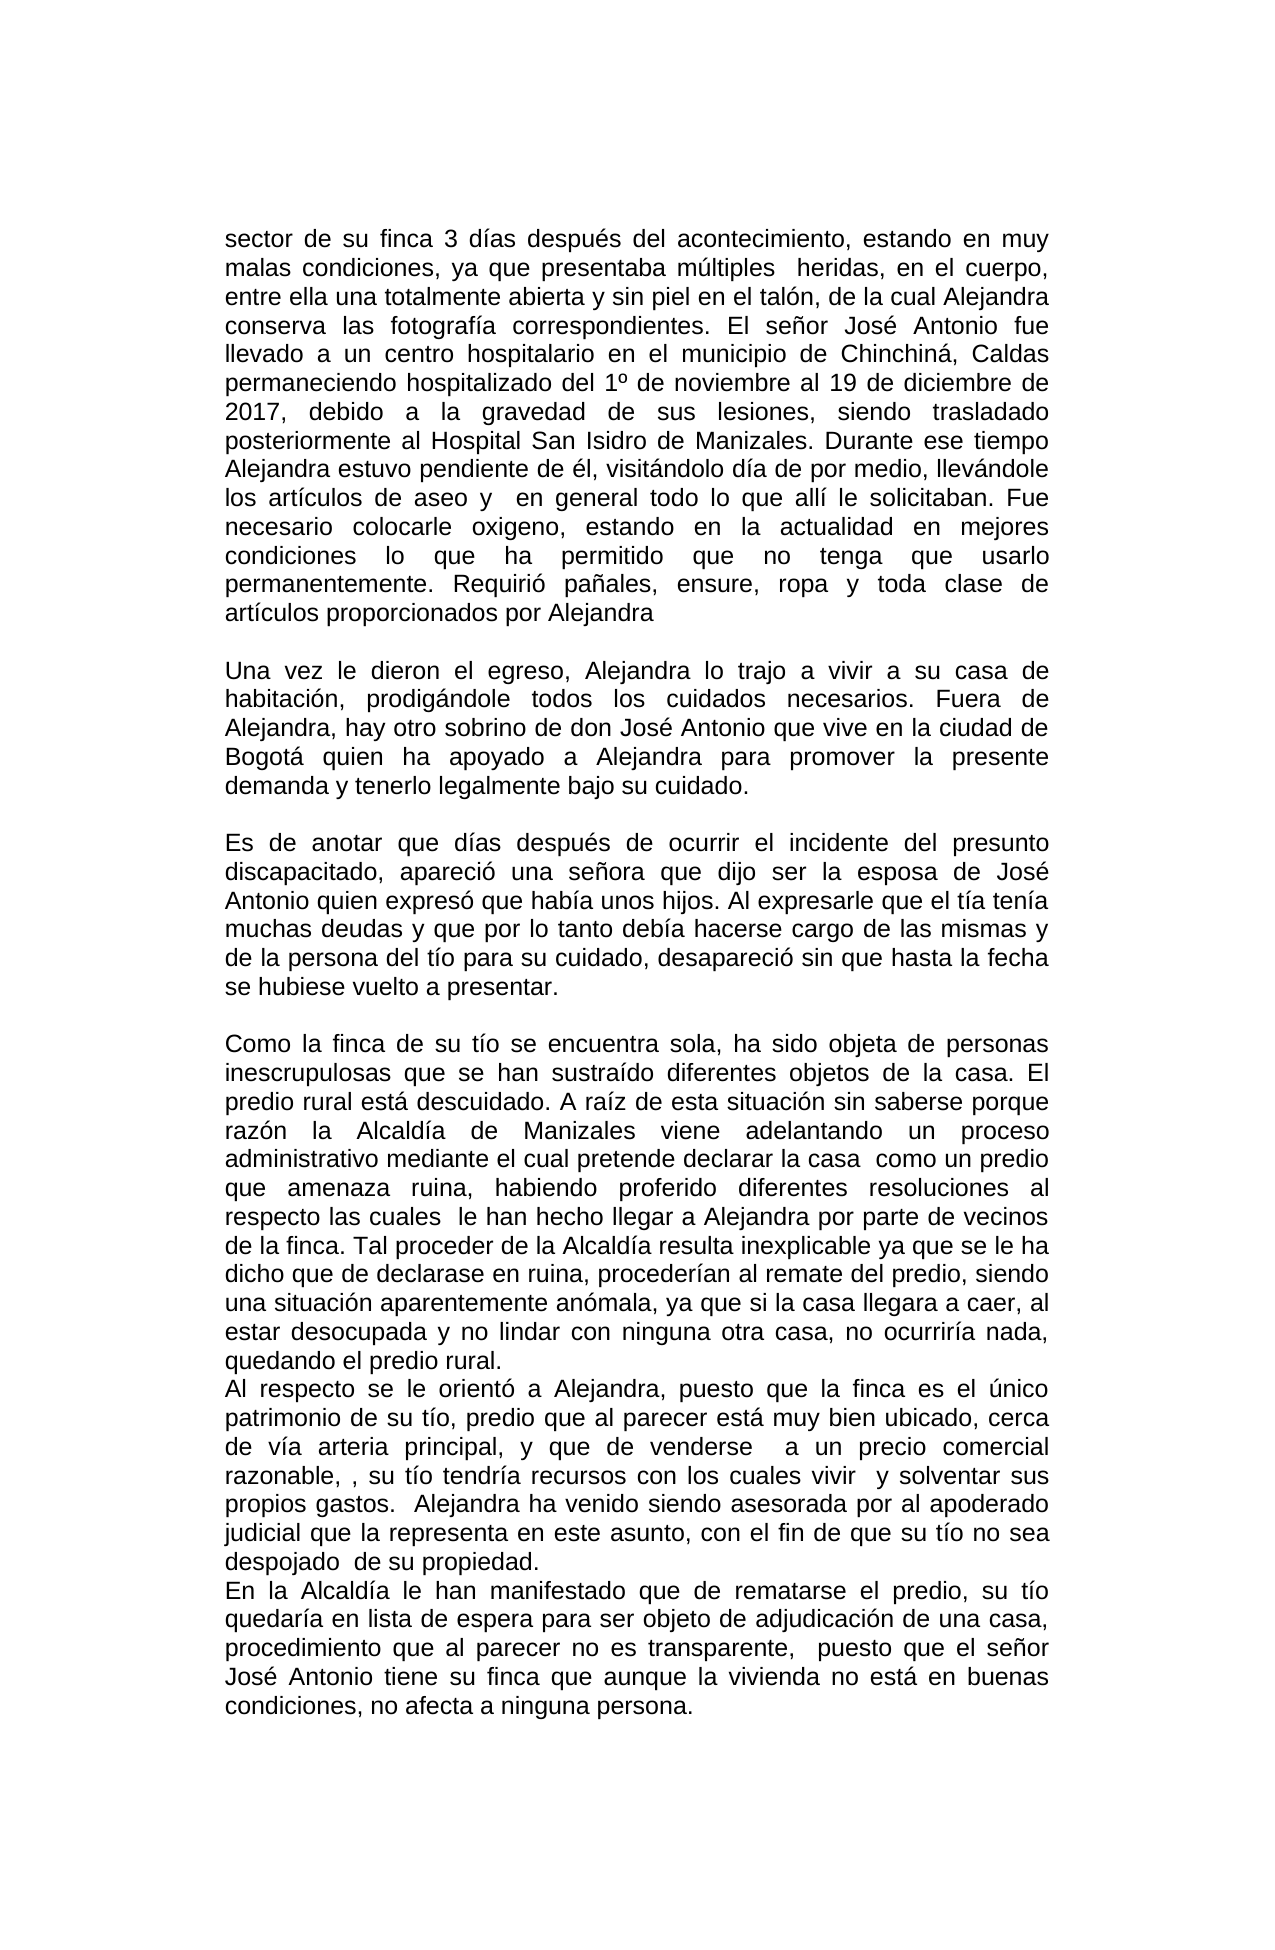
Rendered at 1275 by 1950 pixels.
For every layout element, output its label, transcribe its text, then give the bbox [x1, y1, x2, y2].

text En la Alcaldía le han manifestado que de rematarse el predio, su tío quedaría en lista de espera para ser objeto de adjudicación de una casa, procedimiento que al parecer no es transparente, puesto que el señor José Antonio tiene su finca que aunque la vivienda no está en buenas condiciones, no afecta a ninguna persona. [224, 1576, 1051, 1719]
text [224, 224, 1051, 627]
text Como la finca de su tío se encuentra sola, ha sido objeta de personas inescrupulosas que se han sustraído diferentes objetos de la casa. El predio rural está descuidado. A raíz de esta situación sin saberse porque razón la Alcaldía de Manizales viene adelantando un proceso administrativo mediante el cual pretende declarar la casa como un predio que amenaza ruina, habiendo proferido diferentes resoluciones al respecto las cuales le han hecho llegar a Alejandra por parte de vecinos de la finca. Tal proceder de la Alcaldía resulta inexplicable ya que se le ha dicho que de declarase en ruina, procederían al remate del predio, siendo una situación aparentemente anómala, ya que si la casa llegara a caer, al estar desocupada y no lindar con ninguna otra casa, no ocurriría nada, quedando el predio rural. [224, 1029, 1051, 1374]
text Una vez le dieron el egreso, Alejandra lo trajo a vivir a su casa de habitación, prodigándole todos los cuidados necesarios. Fuera de Alejandra, hay otro sobrino de don José Antonio que vive en la ciudad de Bogotá quien ha apoyado a Alejandra para promover la presente demanda y tenerlo legalmente bajo su cuidado. [224, 656, 1051, 799]
text Al respecto se le orientó a Alejandra, puesto que la finca es el único patrimonio de su tío, predio que al parecer está muy bien ubicado, cerca de vía arteria principal, y que de venderse a un precio comercial razonable, , su tío tendría recursos con los cuales vivir y solventar sus propios gastos. Alejandra ha venido siendo asesorada por al apoderado judicial que la representa en este asunto, con el fin de que su tío no sea despojado de su propiedad. [224, 1374, 1051, 1576]
text Es de anotar que días después de ocurrir el incidente del presunto discapacitado, apareció una señora que dijo ser la esposa de José Antonio quien expresó que había unos hijos. Al expresarle que el tía tenía muchas deudas y que por lo tanto debía hacerse cargo de las mismas y de la persona del tío para su cuidado, desapareció sin que hasta la fecha se hubiese vuelto a presentar. [224, 828, 1051, 1001]
